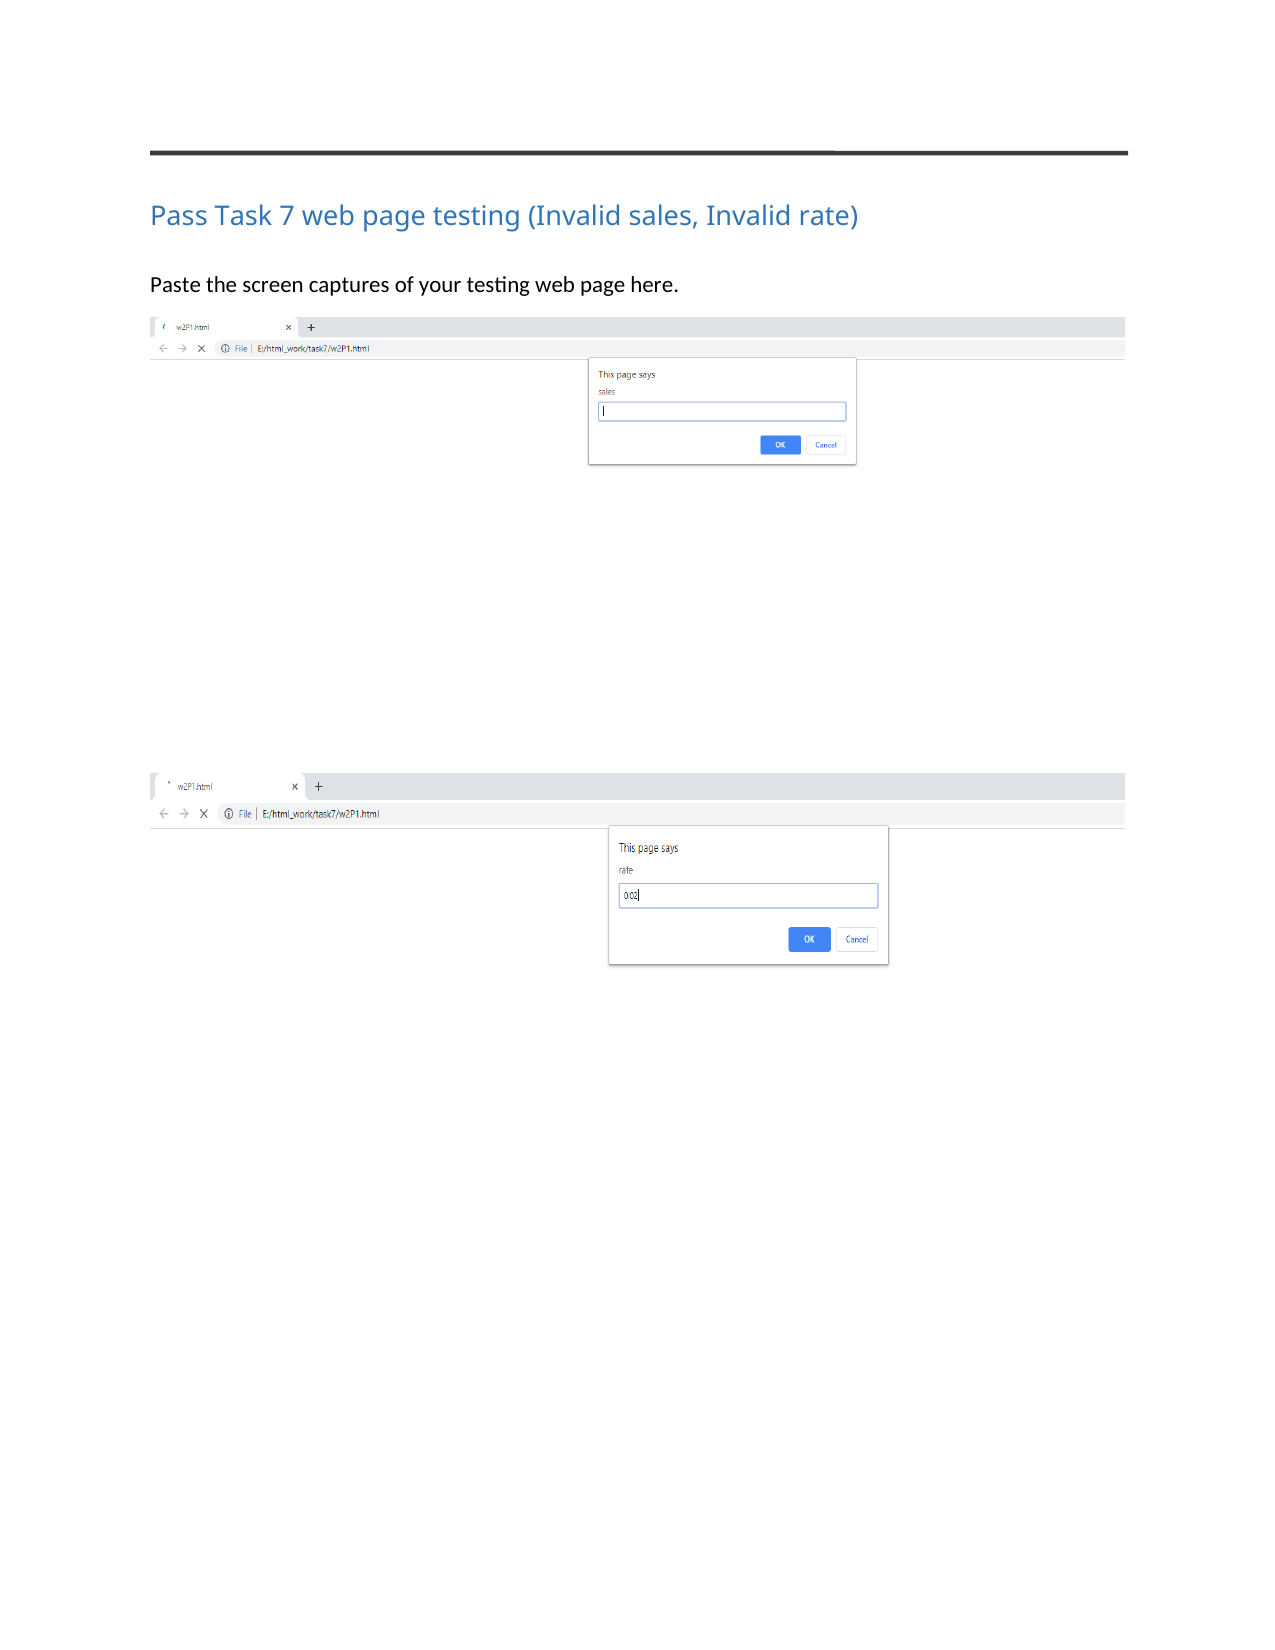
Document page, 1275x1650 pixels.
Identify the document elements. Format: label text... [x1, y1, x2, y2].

picture [150, 317, 1125, 708]
text Paste the screen captures of your testing web page here. [150, 271, 1125, 299]
text Pass Task 7 web page testing (Invalid sales, Invalid rate) [150, 197, 1125, 234]
picture [150, 773, 1125, 1240]
